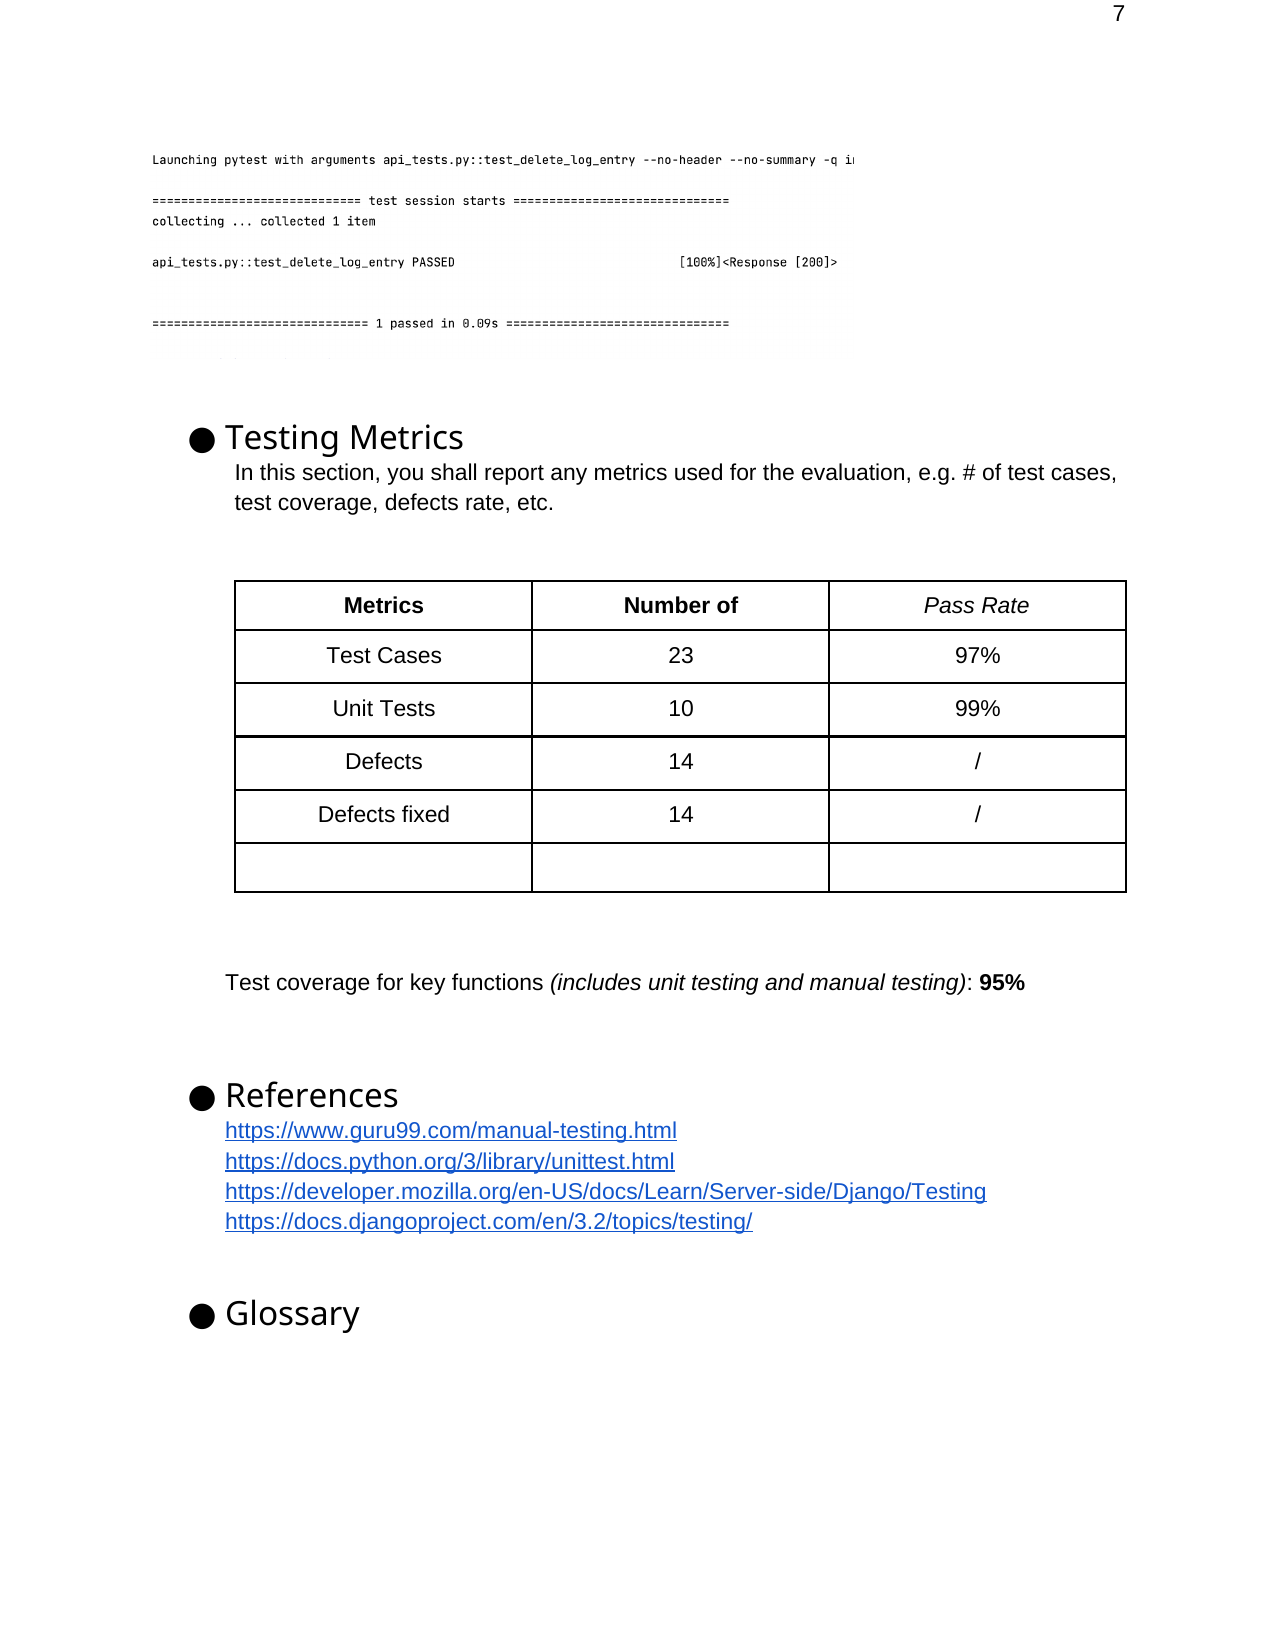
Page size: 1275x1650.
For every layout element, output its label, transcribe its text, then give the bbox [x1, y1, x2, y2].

table_cell [533, 844, 828, 891]
table_header Metrics [236, 582, 531, 629]
table_cell Test Cases [236, 631, 531, 682]
table_header Number of [533, 582, 828, 629]
subtitle Glossary [187, 1289, 1125, 1335]
subtitle Testing Metrics [187, 414, 1125, 459]
table_cell Defects [236, 738, 531, 788]
table_cell Unit Tests [236, 684, 531, 735]
table_cell Defects fixed [236, 791, 531, 842]
table_cell 23 [533, 631, 828, 682]
table_cell 14 [533, 738, 828, 788]
picture [150, 150, 854, 359]
table_cell [236, 844, 531, 891]
text https://developer.mozilla.org/en-US/docs/Learn/Server-side/Django/Testing [225, 1178, 1125, 1204]
table_cell 14 [533, 791, 828, 842]
table_header Pass Rate [830, 582, 1125, 629]
table_cell [830, 844, 1125, 891]
text https://docs.python.org/3/library/unittest.html [225, 1148, 1125, 1174]
text Test coverage for key functions (includes unit testing and manual testing): 95% [150, 969, 1125, 996]
text https://docs.djangoproject.com/en/3.2/topics/testing/ [225, 1208, 1125, 1234]
subtitle References [187, 1072, 1125, 1117]
table_cell 97% [830, 631, 1125, 682]
table_cell / [830, 738, 1125, 788]
text https://www.guru99.com/manual-testing.html [225, 1117, 1125, 1144]
table_cell 99% [830, 684, 1125, 735]
table_cell / [830, 791, 1125, 842]
table_cell 10 [533, 684, 828, 735]
text In this section, you shall report any metrics used for the evaluation, e.g. # of test cases, test coverage, defects rate, etc. [234, 459, 1125, 516]
